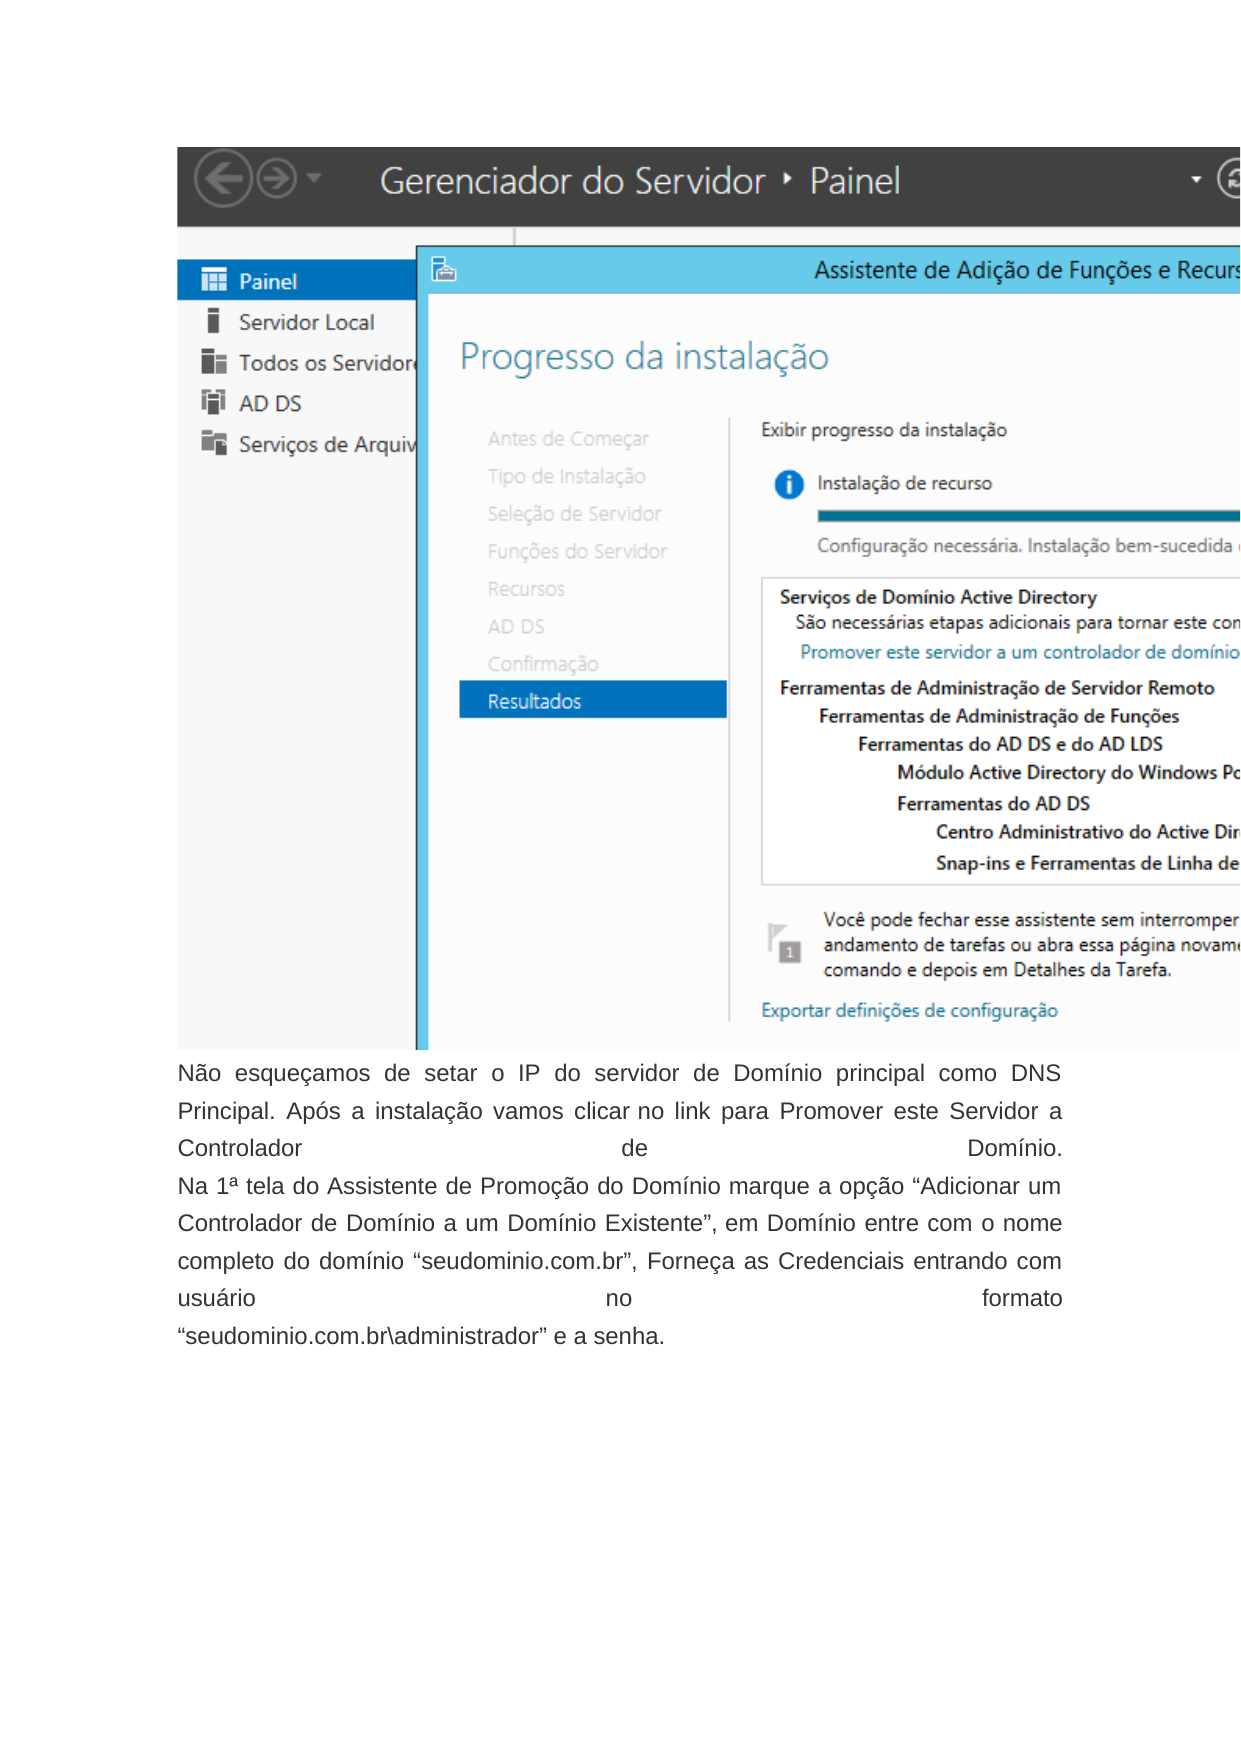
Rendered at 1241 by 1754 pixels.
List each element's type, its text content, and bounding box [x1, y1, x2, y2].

picture [177, 147, 1241, 1050]
text Não esqueçamos de setar o IP do servidor de Domínio principal como DNS Principal. Após a instalação vamos clicar no link para Promover este Servidor a Controlador de Domínio. Na 1ª tela do Assistente de Promoção do Domínio marque a opção “Adicionar um Controlador de Domínio a um Domínio Existente”, em Domínio entre com o nome completo do domínio “seudominio.com.br”, Forneça as Credenciais entrando com usuário no formato “seudominio.com.br\administrador” e a senha. [177, 1050, 1063, 1349]
